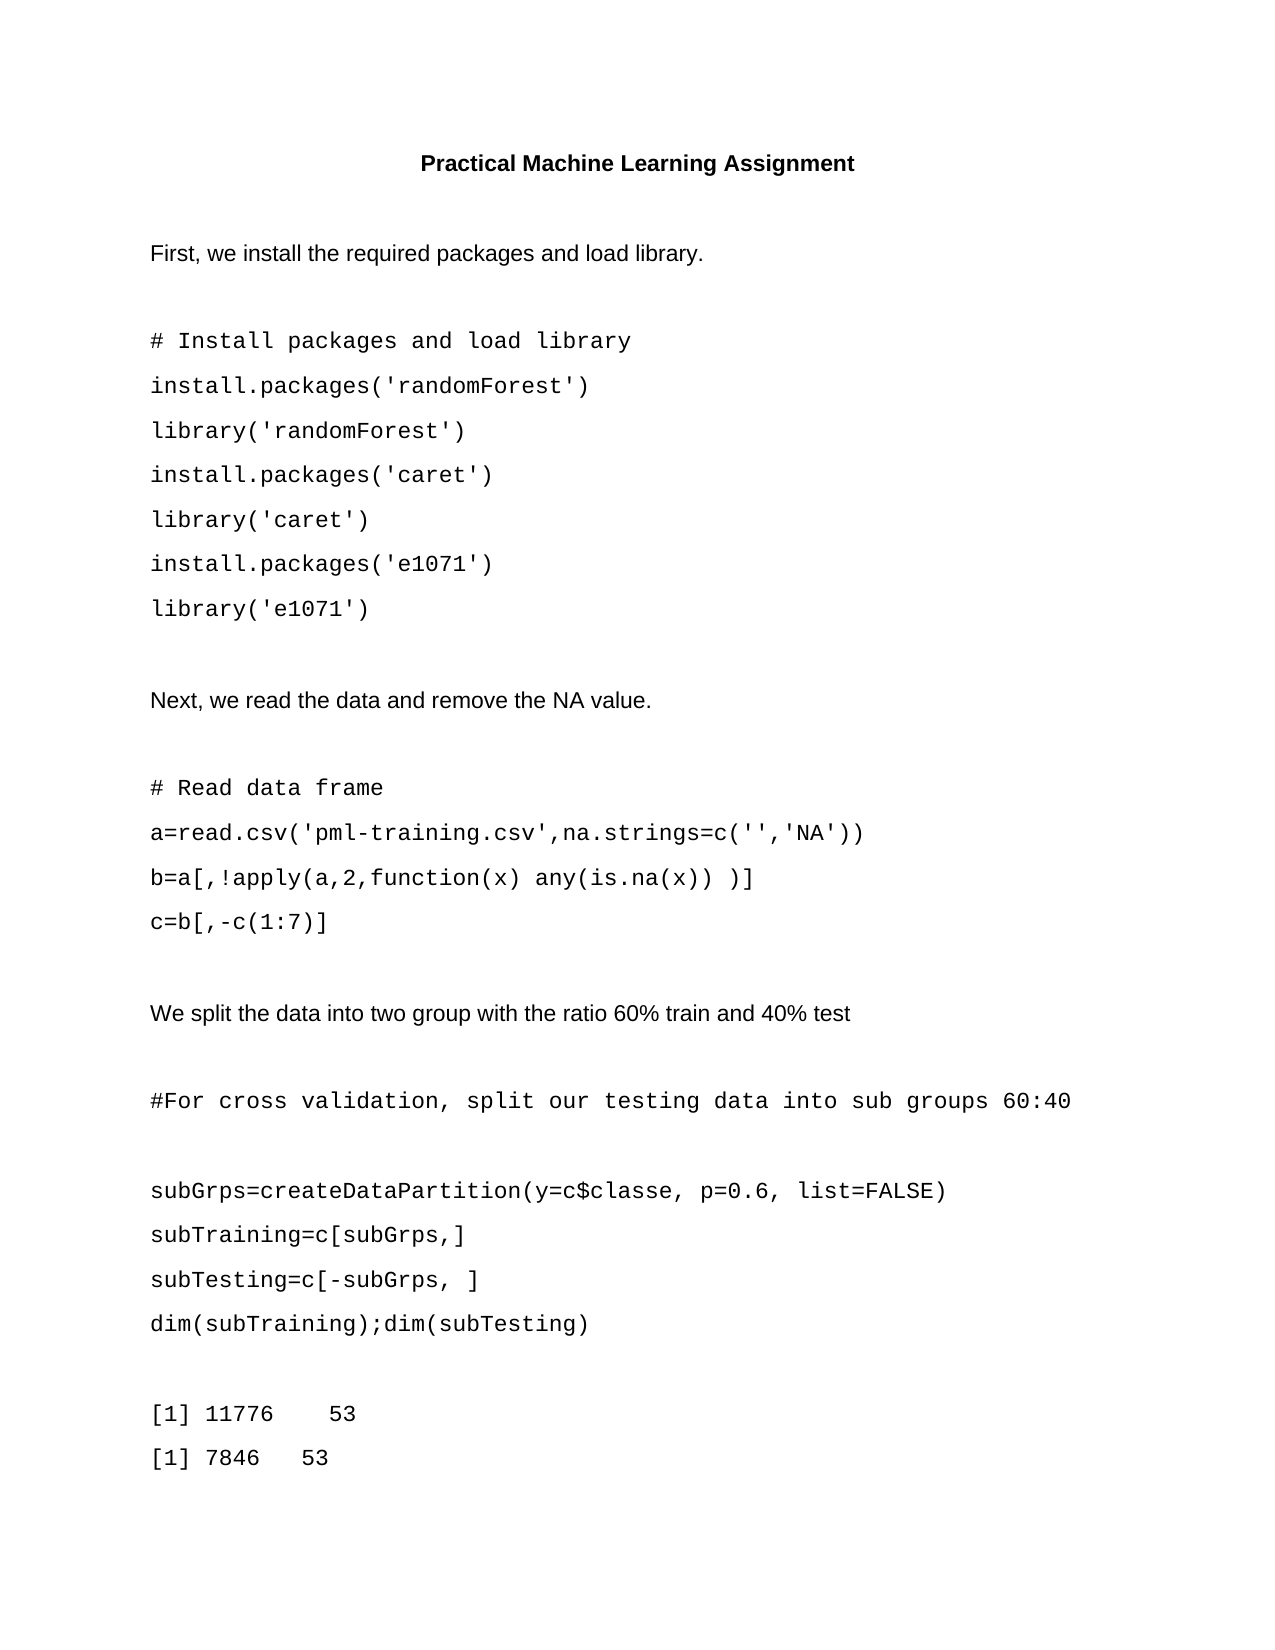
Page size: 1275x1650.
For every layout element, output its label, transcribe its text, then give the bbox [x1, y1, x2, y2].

text Next, we read the data and remove the NA value. [150, 687, 1125, 713]
text c=b[,-c(1:7)] [150, 911, 1125, 936]
text [1] 7846 53 [150, 1447, 1125, 1472]
text install.packages('caret') [150, 464, 1125, 489]
text subTesting=c[-subGrps, ] [150, 1268, 1125, 1294]
text subGrps=createDataPartition(y=c$classe, p=0.6, list=FALSE) [150, 1179, 1125, 1205]
text dim(subTraining);dim(subTesting) [150, 1313, 1125, 1339]
text First, we install the required packages and load library. [150, 240, 1125, 267]
text install.packages('e1071') [150, 553, 1125, 579]
text [1] 11776 53 [150, 1402, 1125, 1428]
text We split the data into two group with the ratio 60% train and 40% test [150, 1000, 1125, 1026]
text library('caret') [150, 508, 1125, 534]
text #For cross validation, split our testing data into sub groups 60:40 [150, 1090, 1125, 1116]
text b=a[,!apply(a,2,function(x) any(is.na(x)) )] [150, 866, 1125, 892]
text subTraining=c[subGrps,] [150, 1224, 1125, 1249]
text library('randomForest') [150, 419, 1125, 445]
text # Install packages and load library [150, 330, 1125, 356]
text Practical Machine Learning Assignment [150, 150, 1125, 176]
text a=read.csv('pml-training.csv',na.strings=c('','NA')) [150, 821, 1125, 847]
text library('e1071') [150, 597, 1125, 623]
text # Read data frame [150, 777, 1125, 803]
text install.packages('randomForest') [150, 374, 1125, 400]
